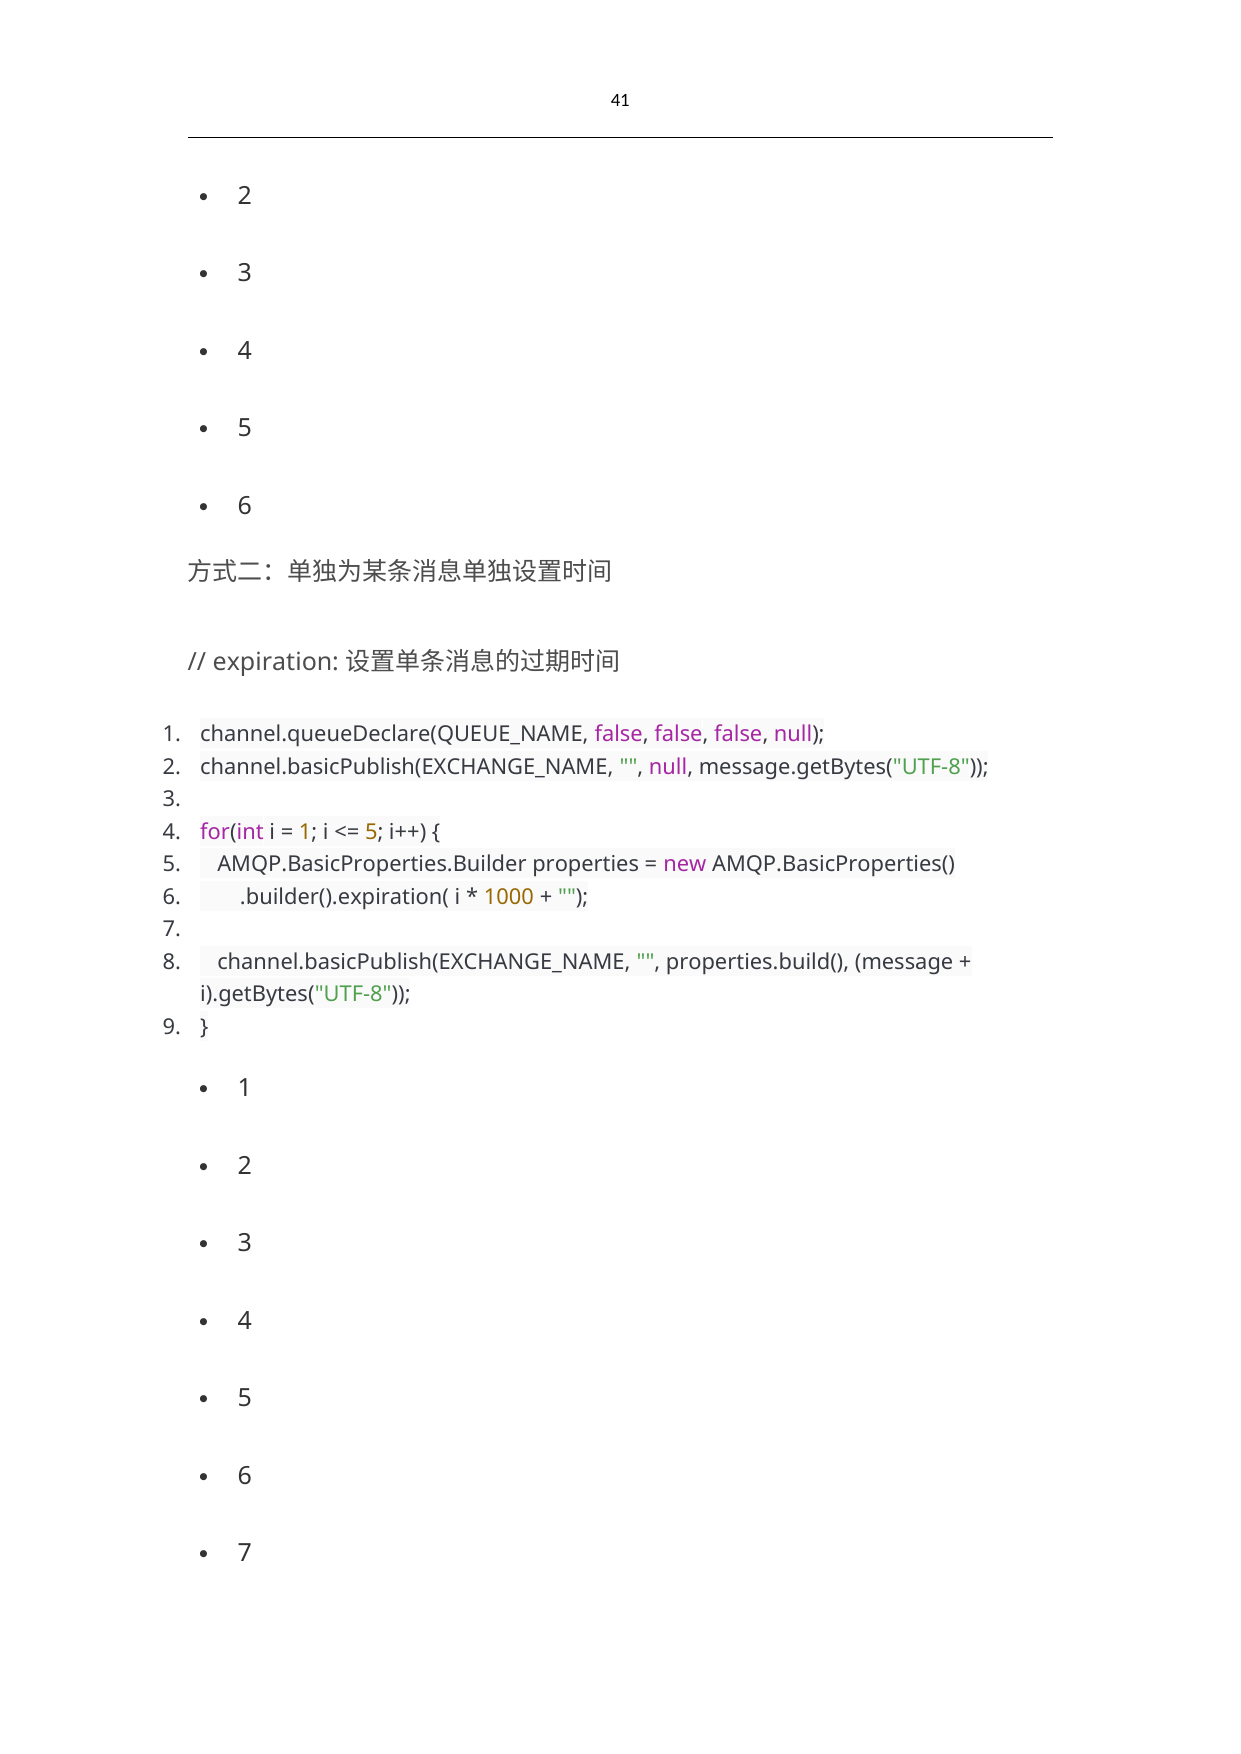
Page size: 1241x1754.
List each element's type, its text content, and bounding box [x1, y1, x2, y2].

list 2 [200, 162, 1053, 227]
list 3 [200, 1209, 1053, 1274]
list 3 [200, 239, 1053, 304]
list 4 [200, 317, 1053, 382]
list 5 [200, 1364, 1053, 1429]
list for(int i = 1; i <= 5; i++) { [162, 814, 1053, 847]
list 6 [200, 472, 1053, 537]
list 1 [200, 1054, 1053, 1119]
list channel.basicPublish(EXCHANGE_NAME, "", null, message.getBytes("UTF-8")); [162, 749, 1053, 782]
list .builder().expiration( i * 1000 + ""); [162, 879, 1053, 912]
list 4 [200, 1287, 1053, 1352]
list } [162, 1009, 1053, 1042]
list channel.basicPublish(EXCHANGE_NAME, "", properties.build(), (message + i).getBytes("UTF-8")); [162, 944, 1053, 1009]
text 方式二：单独为某条消息单独设置时间 [187, 537, 1053, 602]
list AMQP.BasicProperties.Builder properties = new AMQP.BasicProperties() [162, 847, 1053, 879]
text // expiration: 设置单条消息的过期时间 [187, 627, 1053, 692]
list 5 [200, 394, 1053, 459]
list 2 [200, 1132, 1053, 1197]
list 7 [200, 1519, 1053, 1584]
list 6 [200, 1442, 1053, 1507]
list channel.queueDeclare(QUEUE_NAME, false, false, false, null); [162, 717, 1053, 749]
